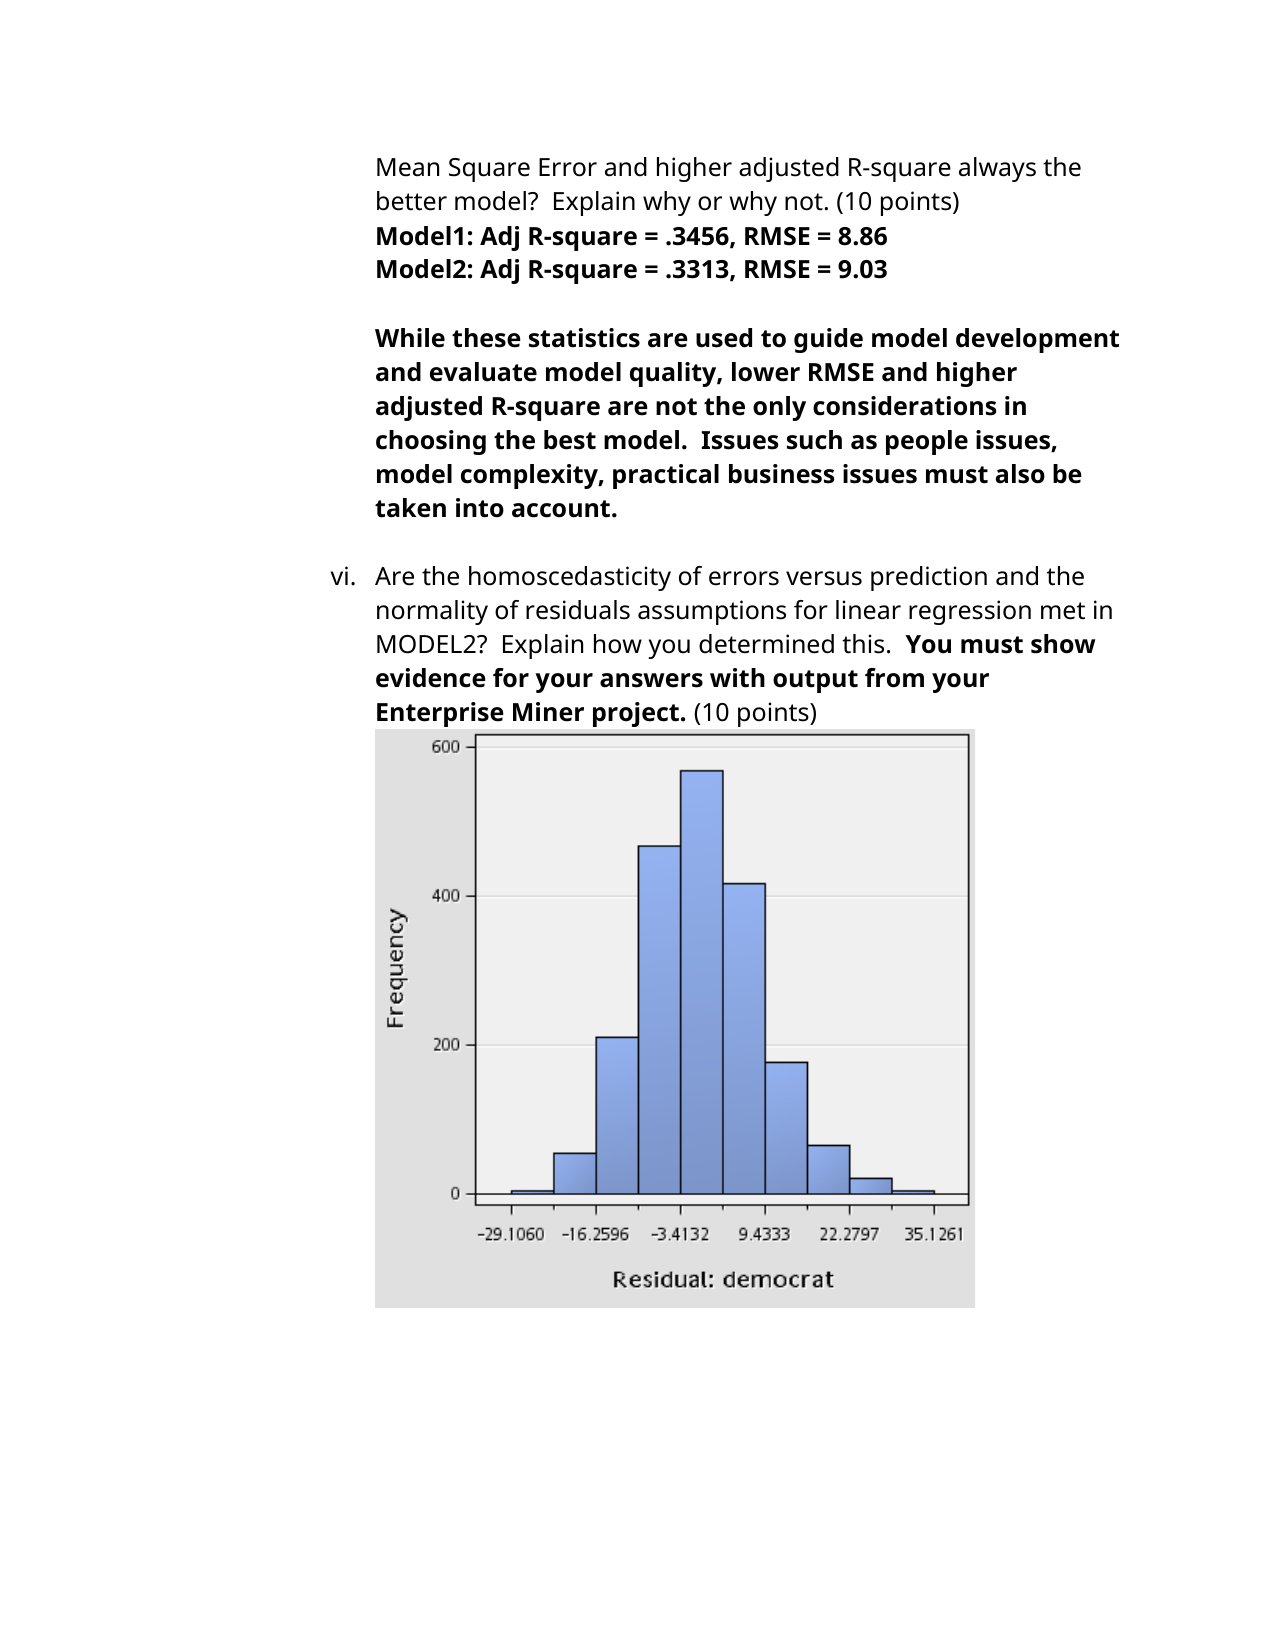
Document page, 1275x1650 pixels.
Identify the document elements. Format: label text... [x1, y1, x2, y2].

list Model1: Adj R-square = .3456, RMSE = 8.86 [375, 218, 1125, 252]
list Model2: Adj R-square = .3313, RMSE = 9.03 [375, 252, 1125, 286]
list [356, 150, 1125, 218]
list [356, 559, 1125, 1314]
picture [375, 729, 976, 1308]
list While these statistics are used to guide model development and evaluate model quality, lower RMSE and higher adjusted R-square are not the only considerations in choosing the best model. Issues such as people issues, model complexity, practical business issues must also be taken into account. [375, 320, 1125, 525]
